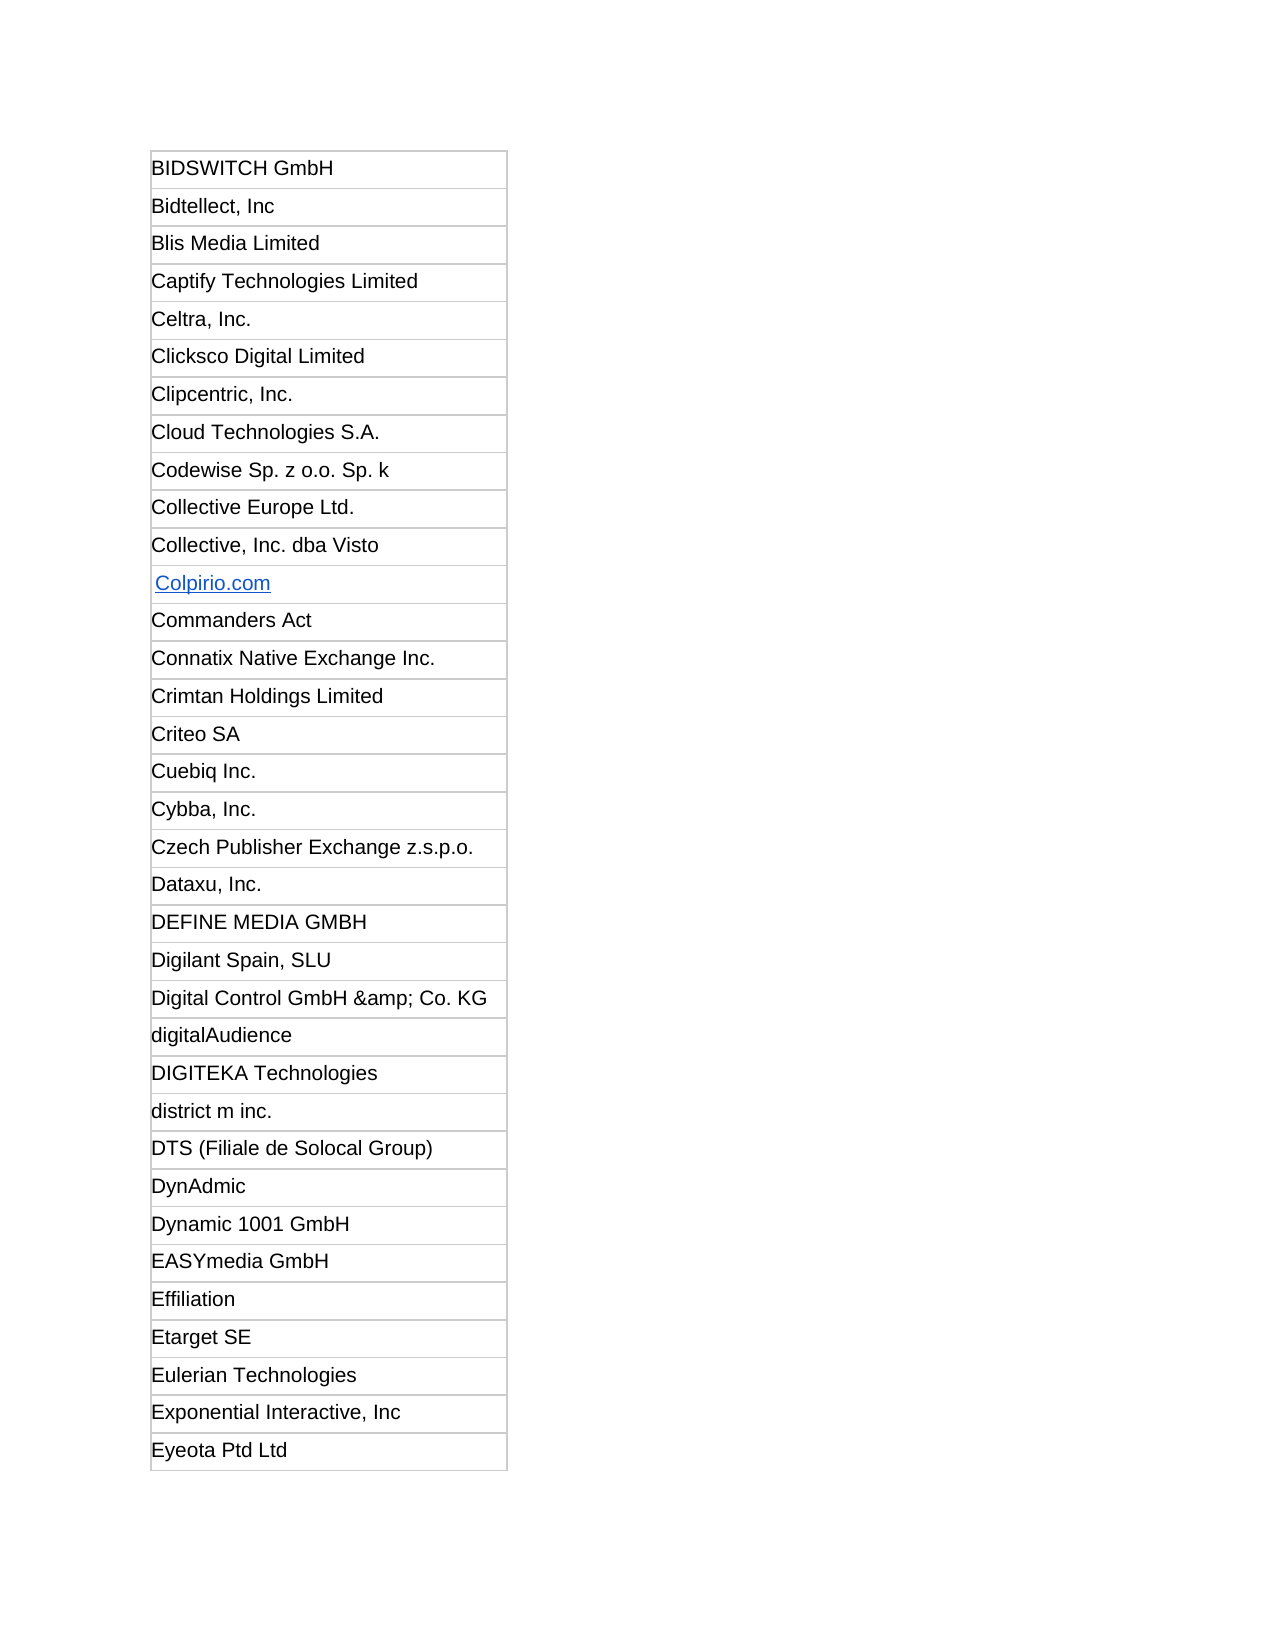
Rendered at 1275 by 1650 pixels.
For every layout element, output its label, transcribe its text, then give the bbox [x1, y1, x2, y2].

table_cell Blis Media Limited [152, 227, 506, 263]
table_cell digitalAudience [152, 1019, 506, 1055]
table_cell DynAdmic [152, 1170, 506, 1206]
table_cell BIDSWITCH GmbH [152, 152, 506, 188]
table_cell Dataxu, Inc. [152, 868, 506, 904]
table_cell Eyeota Ptd Ltd [152, 1434, 506, 1470]
table_cell DEFINE MEDIA GMBH [152, 906, 506, 942]
table_cell DTS (Filiale de Solocal Group) [152, 1132, 506, 1168]
table_cell Clicksco Digital Limited [152, 340, 506, 376]
table_cell Dynamic 1001 GmbH [152, 1207, 506, 1243]
table_cell Clipcentric, Inc. [152, 378, 506, 414]
table_cell Criteo SA [152, 717, 506, 753]
table_cell Czech Publisher Exchange z.s.p.o. [152, 830, 506, 866]
table_cell Exponential Interactive, Inc [152, 1396, 506, 1432]
table_cell Cloud Technologies S.A. [152, 416, 506, 452]
table_cell Collective Europe Ltd. [152, 491, 506, 527]
table_cell Cybba, Inc. [152, 793, 506, 829]
table_cell district m inc. [152, 1094, 506, 1130]
table_cell Commanders Act [152, 604, 506, 640]
table_cell Collective, Inc. dba Visto [152, 529, 506, 565]
table_cell Captify Technologies Limited [152, 265, 506, 301]
table_cell DIGITEKA Technologies [152, 1057, 506, 1093]
table_cell Bidtellect, Inc [152, 189, 506, 225]
table_cell Colpirio.com [152, 566, 506, 602]
table_cell Eulerian Technologies [152, 1358, 506, 1394]
table_cell Digilant Spain, SLU [152, 943, 506, 979]
table_cell Codewise Sp. z o.o. Sp. k [152, 453, 506, 489]
table_cell Effiliation [152, 1283, 506, 1319]
table_cell Connatix Native Exchange Inc. [152, 642, 506, 678]
table_cell EASYmedia GmbH [152, 1245, 506, 1281]
table_cell Cuebiq Inc. [152, 755, 506, 791]
table_cell Etarget SE [152, 1321, 506, 1357]
table_cell Crimtan Holdings Limited [152, 680, 506, 716]
table_cell Celtra, Inc. [152, 302, 506, 338]
table_cell Digital Control GmbH &amp; Co. KG [152, 981, 506, 1017]
